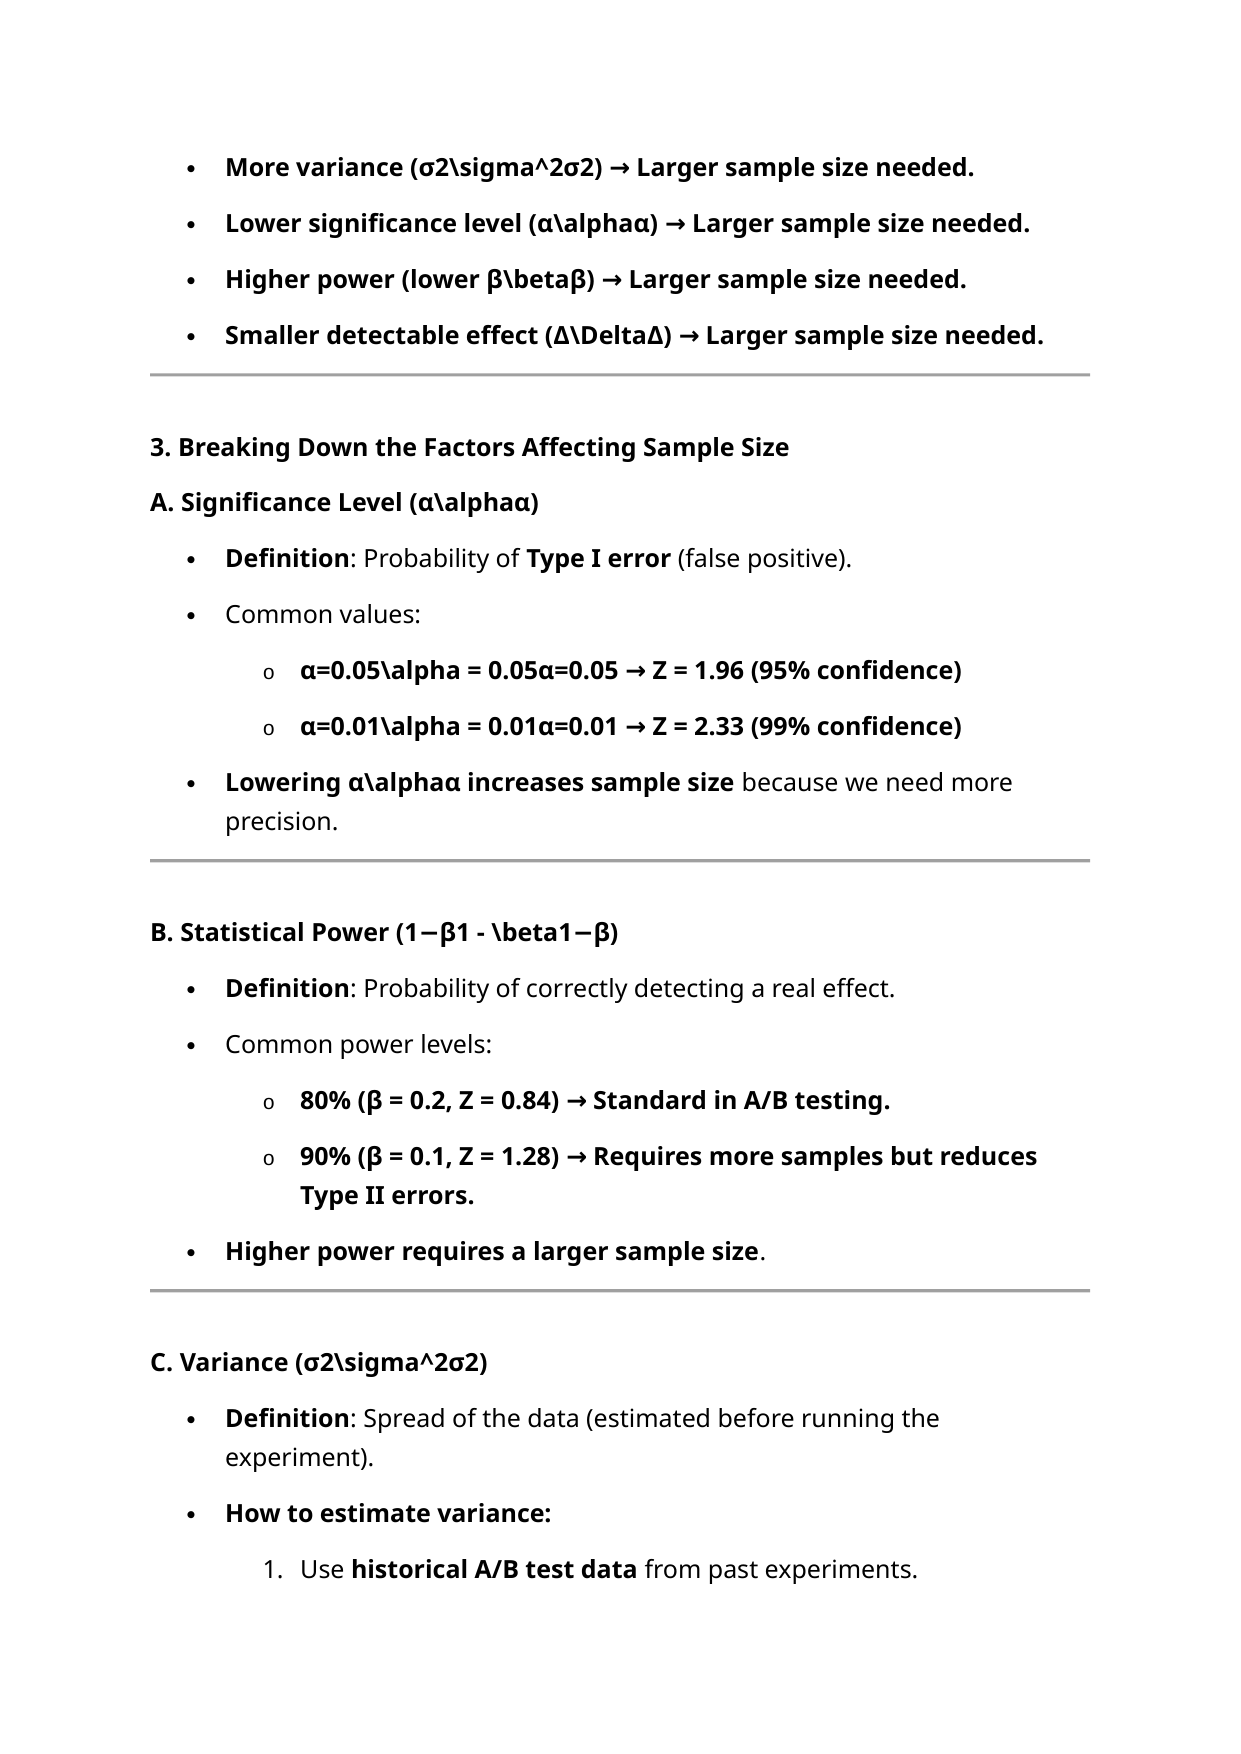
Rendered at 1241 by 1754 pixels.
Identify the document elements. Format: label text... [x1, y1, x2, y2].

list Definition: Spread of the data (estimated before running the experiment). [187, 1401, 1090, 1474]
text B. Statistical Power (1−β1 - \beta1−β) [150, 915, 1090, 949]
list Definition: Probability of Type I error (false positive). [187, 541, 1090, 575]
list Smaller detectable effect (Δ\DeltaΔ) → Larger sample size needed. [187, 317, 1090, 352]
list 90% (β = 0.1, Z = 1.28) → Requires more samples but reduces Type II errors. [262, 1138, 1090, 1212]
list More variance (σ2\sigma^2σ2) → Larger sample size needed. [187, 150, 1090, 184]
list α=0.05\alpha = 0.05α=0.05 → Z = 1.96 (95% confidence) [262, 652, 1090, 687]
list Common values: [187, 597, 1090, 631]
text A. Significance Level (α\alphaα) [150, 485, 1090, 519]
list Higher power (lower β\betaβ) → Larger sample size needed. [187, 262, 1090, 296]
list 80% (β = 0.2, Z = 0.84) → Standard in A/B testing. [262, 1082, 1090, 1117]
list Common power levels: [187, 1027, 1090, 1061]
text 3. Breaking Down the Factors Affecting Sample Size [150, 429, 1090, 463]
list Lower significance level (α\alphaα) → Larger sample size needed. [187, 206, 1090, 240]
text C. Variance (σ2\sigma^2σ2) [150, 1345, 1090, 1379]
list Higher power requires a larger sample size. [187, 1233, 1090, 1267]
list How to estimate variance: [187, 1496, 1090, 1530]
list Use historical A/B test data from past experiments. [262, 1552, 1090, 1586]
list Definition: Probability of correctly detecting a real effect. [187, 971, 1090, 1005]
list Lowering α\alphaα increases sample size because we need more precision. [187, 764, 1090, 837]
list α=0.01\alpha = 0.01α=0.01 → Z = 2.33 (99% confidence) [262, 708, 1090, 742]
